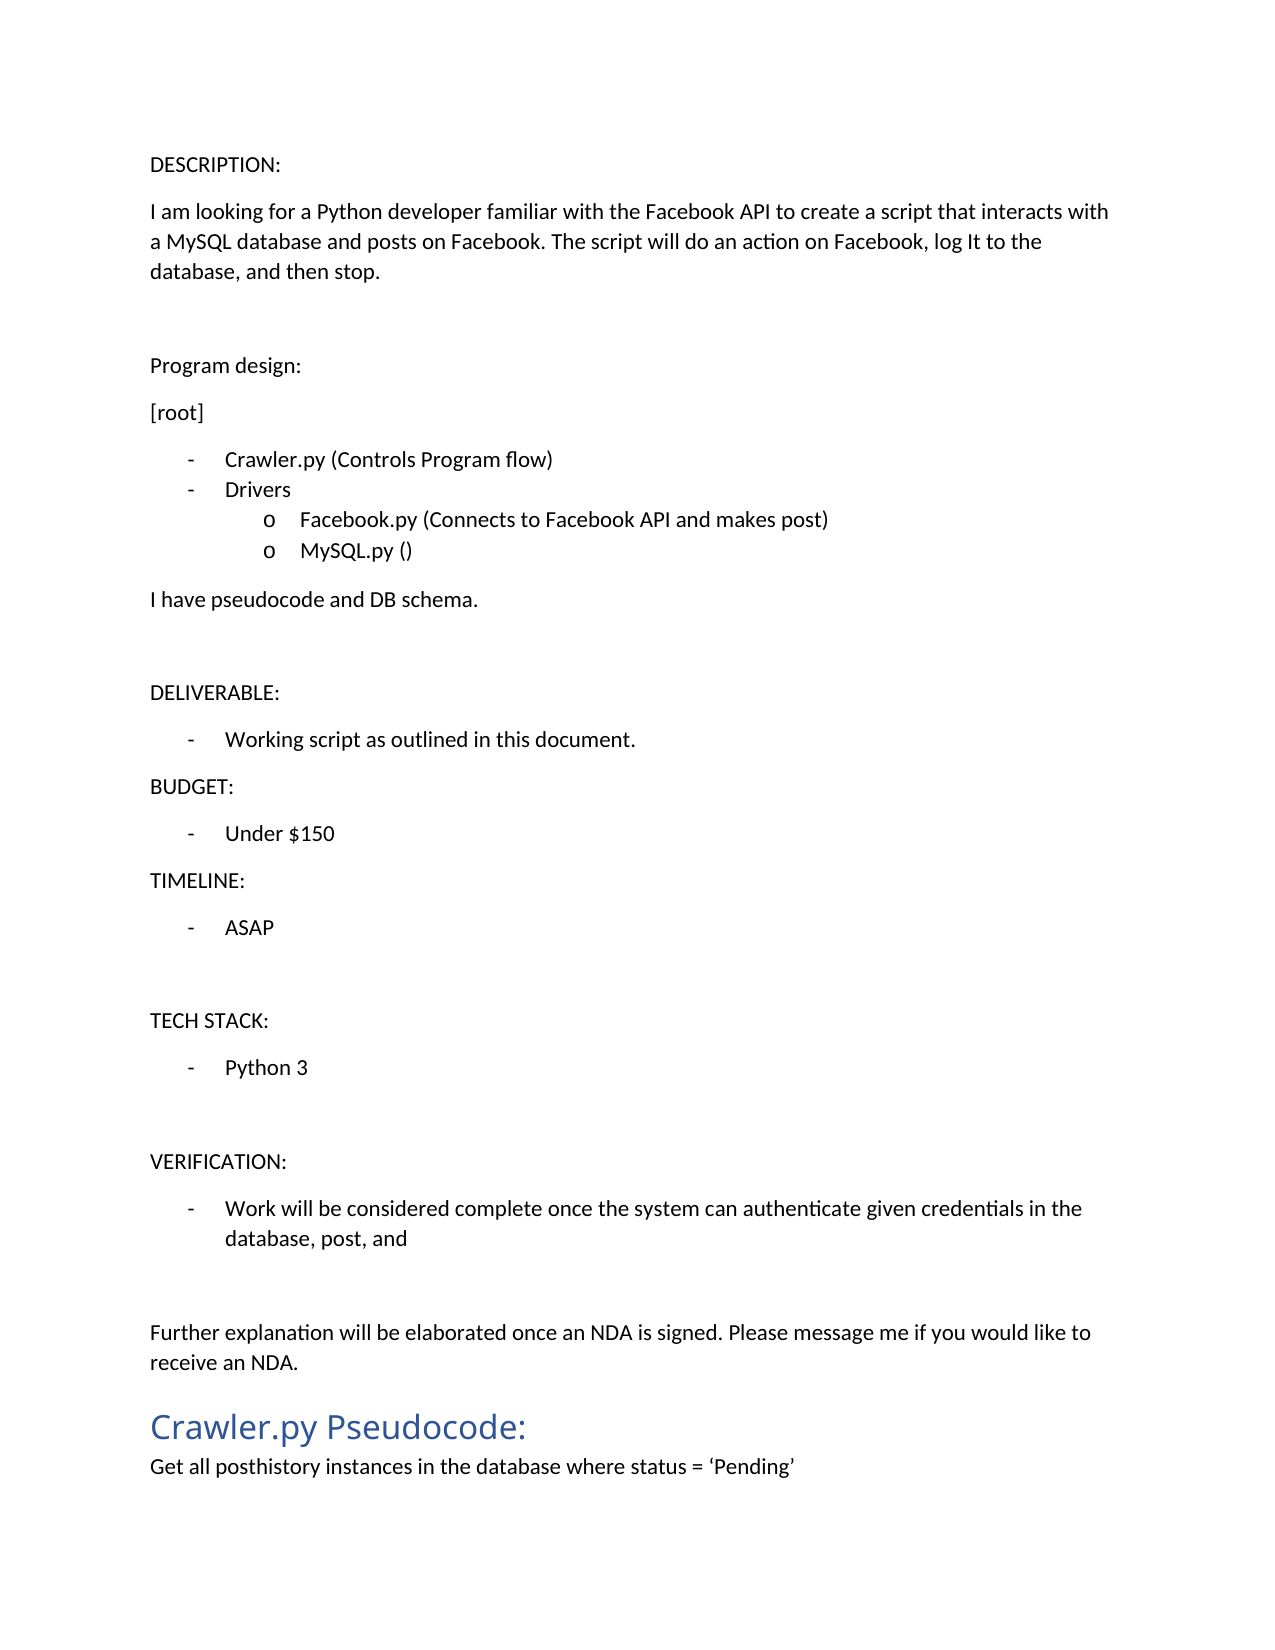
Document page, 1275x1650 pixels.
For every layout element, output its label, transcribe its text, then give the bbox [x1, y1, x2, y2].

list Under $150 [187, 819, 1125, 847]
list MySQL.py () [262, 537, 1125, 566]
text BUDGET: [150, 772, 1125, 800]
list Python 3 [187, 1053, 1125, 1082]
text DELIVERABLE: [150, 678, 1125, 707]
list Work will be considered complete once the system can authenticate given credentials in the database, post, and [187, 1194, 1125, 1252]
text TECH STACK: [150, 1007, 1125, 1035]
text Further explanation will be elaborated once an NDA is signed. Please message me if you would like to receive an NDA. [150, 1318, 1125, 1376]
list Facebook.py (Connects to Facebook API and makes post) [262, 505, 1125, 534]
text Program design: [150, 351, 1125, 379]
text DESCRIPTION: [150, 150, 1125, 178]
list Drivers [187, 475, 1125, 503]
text [root] [150, 398, 1125, 426]
list Working script as outlined in this document. [187, 725, 1125, 753]
list Crawler.py (Controls Program flow) [187, 445, 1125, 473]
subtitle Crawler.py Pseudocode: [150, 1403, 1125, 1449]
text I am looking for a Python developer familiar with the Facebook API to create a script that interacts with a MySQL database and posts on Facebook. The script will do an action on Facebook, log It to the database, and then stop. [150, 197, 1125, 285]
list ASAP [187, 913, 1125, 941]
text I have pseudocode and DB schema. [150, 585, 1125, 613]
text Get all posthistory instances in the database where status = ‘Pending’ [150, 1452, 1125, 1481]
text VERIFICATION: [150, 1147, 1125, 1175]
text TIMELINE: [150, 866, 1125, 894]
